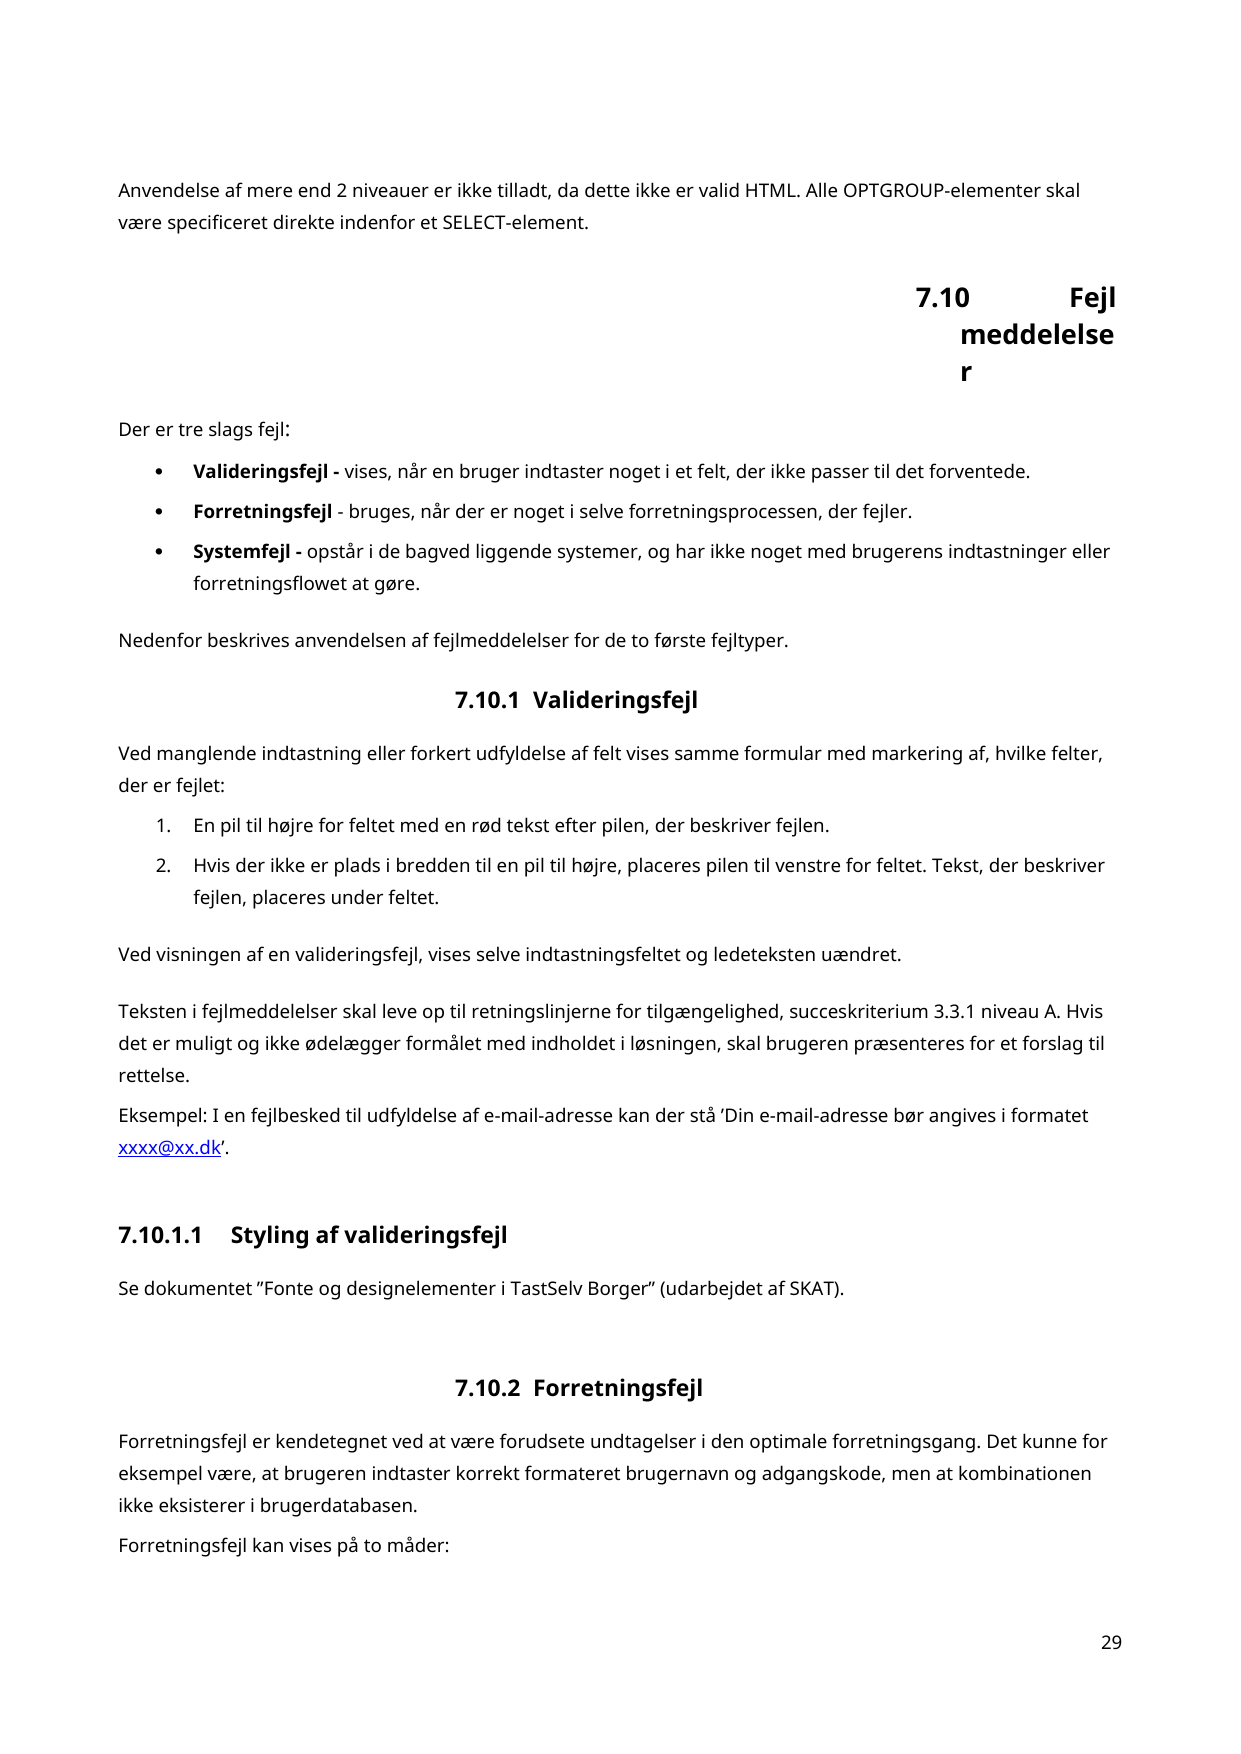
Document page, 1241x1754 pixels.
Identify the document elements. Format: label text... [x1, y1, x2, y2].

text Anvendelse af mere end 2 niveauer er ikke tilladt, da dette ikke er valid HTML. Alle OPTGROUP-elementer skal være specificeret direkte indenfor et SELECT-element. [118, 177, 1122, 234]
list En pil til højre for feltet med en rød tekst efter pilen, der beskriver fejlen. [156, 812, 1122, 838]
text Forretningsfejl kan vises på to måder: [118, 1532, 1122, 1558]
text Teksten i fejlmeddelelser skal leve op til retningslinjerne for tilgængelighed, succeskriterium 3.3.1 niveau A. Hvis det er muligt og ikke ødelægger formålet med indholdet i løsningen, skal brugeren præsenteres for et forslag til rettelse. [118, 998, 1122, 1087]
subtitle Styling af valideringsfejl [118, 1218, 1122, 1250]
subtitle Fejlmeddelelser [916, 278, 1122, 389]
text Se dokumentet ”Fonte og designelementer i TastSelv Borger” (udarbejdet af SKAT). [118, 1275, 1122, 1300]
list Forretningsfejl - bruges, når der er noget i selve forretningsprocessen, der fejler. [156, 498, 1122, 524]
text Forretningsfejl er kendetegnet ved at være forudsete undtagelser i den optimale forretningsgang. Det kunne for eksempel være, at brugeren indtaster korrekt formateret brugernavn og adgangskode, men at kombinationen ikke eksisterer i brugerdatabasen. [118, 1428, 1122, 1517]
list Hvis der ikke er plads i bredden til en pil til højre, placeres pilen til venstre for feltet. Tekst, der beskriver fejlen, placeres under feltet. [156, 852, 1122, 910]
subtitle Forretningsfejl [455, 1372, 1122, 1403]
text Ved manglende indtastning eller forkert udfyldelse af felt vises samme formular med markering af, hvilke felter, der er fejlet: [118, 740, 1122, 798]
text Nedenfor beskrives anvendelsen af fejlmeddelelser for de to første fejltyper. [118, 627, 1122, 653]
text Der er tre slags fejl: [118, 414, 1122, 442]
list Systemfejl - opstår i de bagved liggende systemer, og har ikke noget med brugerens indtastninger eller forretningsflowet at gøre. [156, 538, 1122, 596]
text Ved visningen af en valideringsfejl, vises selve indtastningsfeltet og ledeteksten uændret. [118, 941, 1122, 967]
text Eksempel: I en fejlbesked til udfyldelse af e-mail-adresse kan der stå ’Din e-mail-adresse bør angives i formatet xxxx@xx.dk’. [118, 1102, 1122, 1159]
list Valideringsfejl - vises, når en bruger indtaster noget i et felt, der ikke passer til det forventede. [156, 458, 1122, 483]
subtitle Valideringsfejl [455, 684, 1122, 715]
